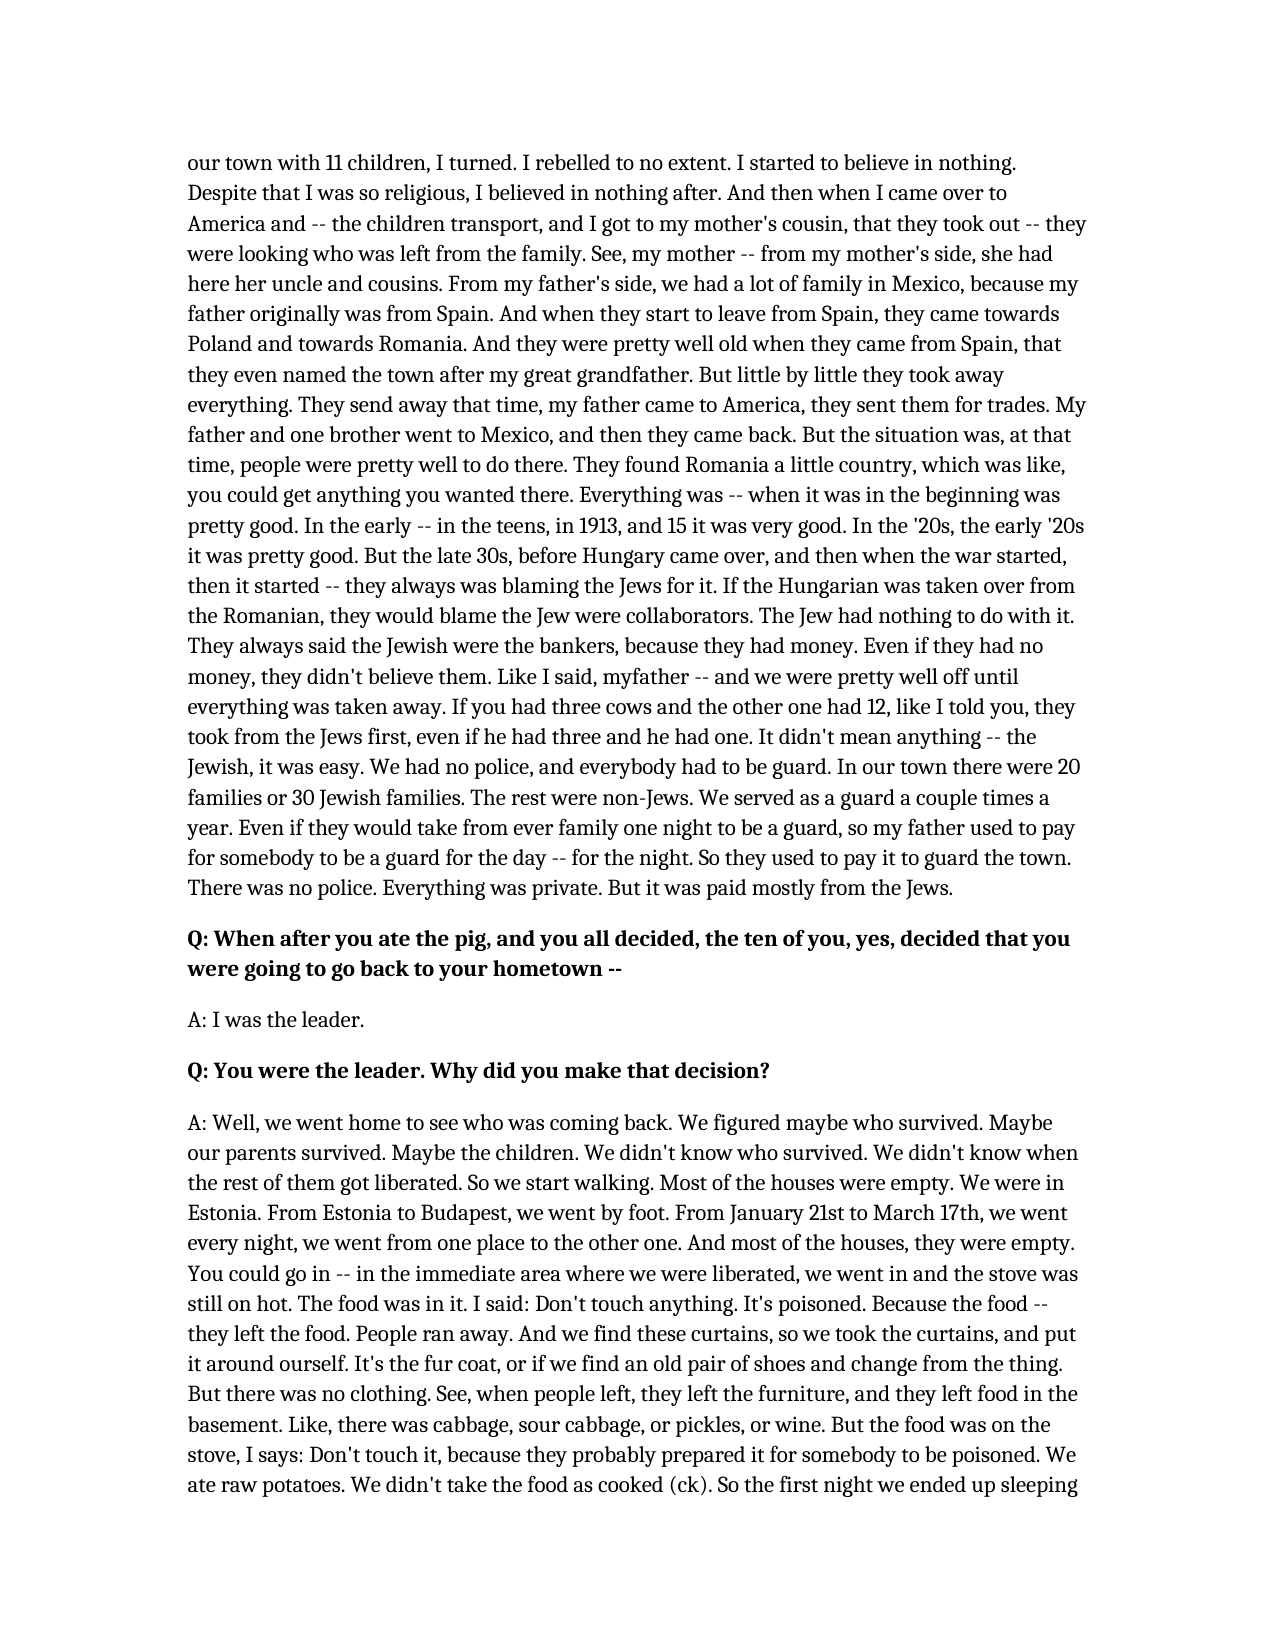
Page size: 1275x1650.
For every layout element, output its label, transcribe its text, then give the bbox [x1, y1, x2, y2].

text Q: You were the leader. Why did you make that decision? [187, 1058, 1087, 1085]
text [187, 1109, 1087, 1498]
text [187, 150, 1087, 901]
text A: I was the leader. [187, 1007, 1087, 1034]
text Q: When after you ate the pig, and you all decided, the ten of you, yes, decided that you were going to go back to your hometown -- [187, 926, 1087, 983]
